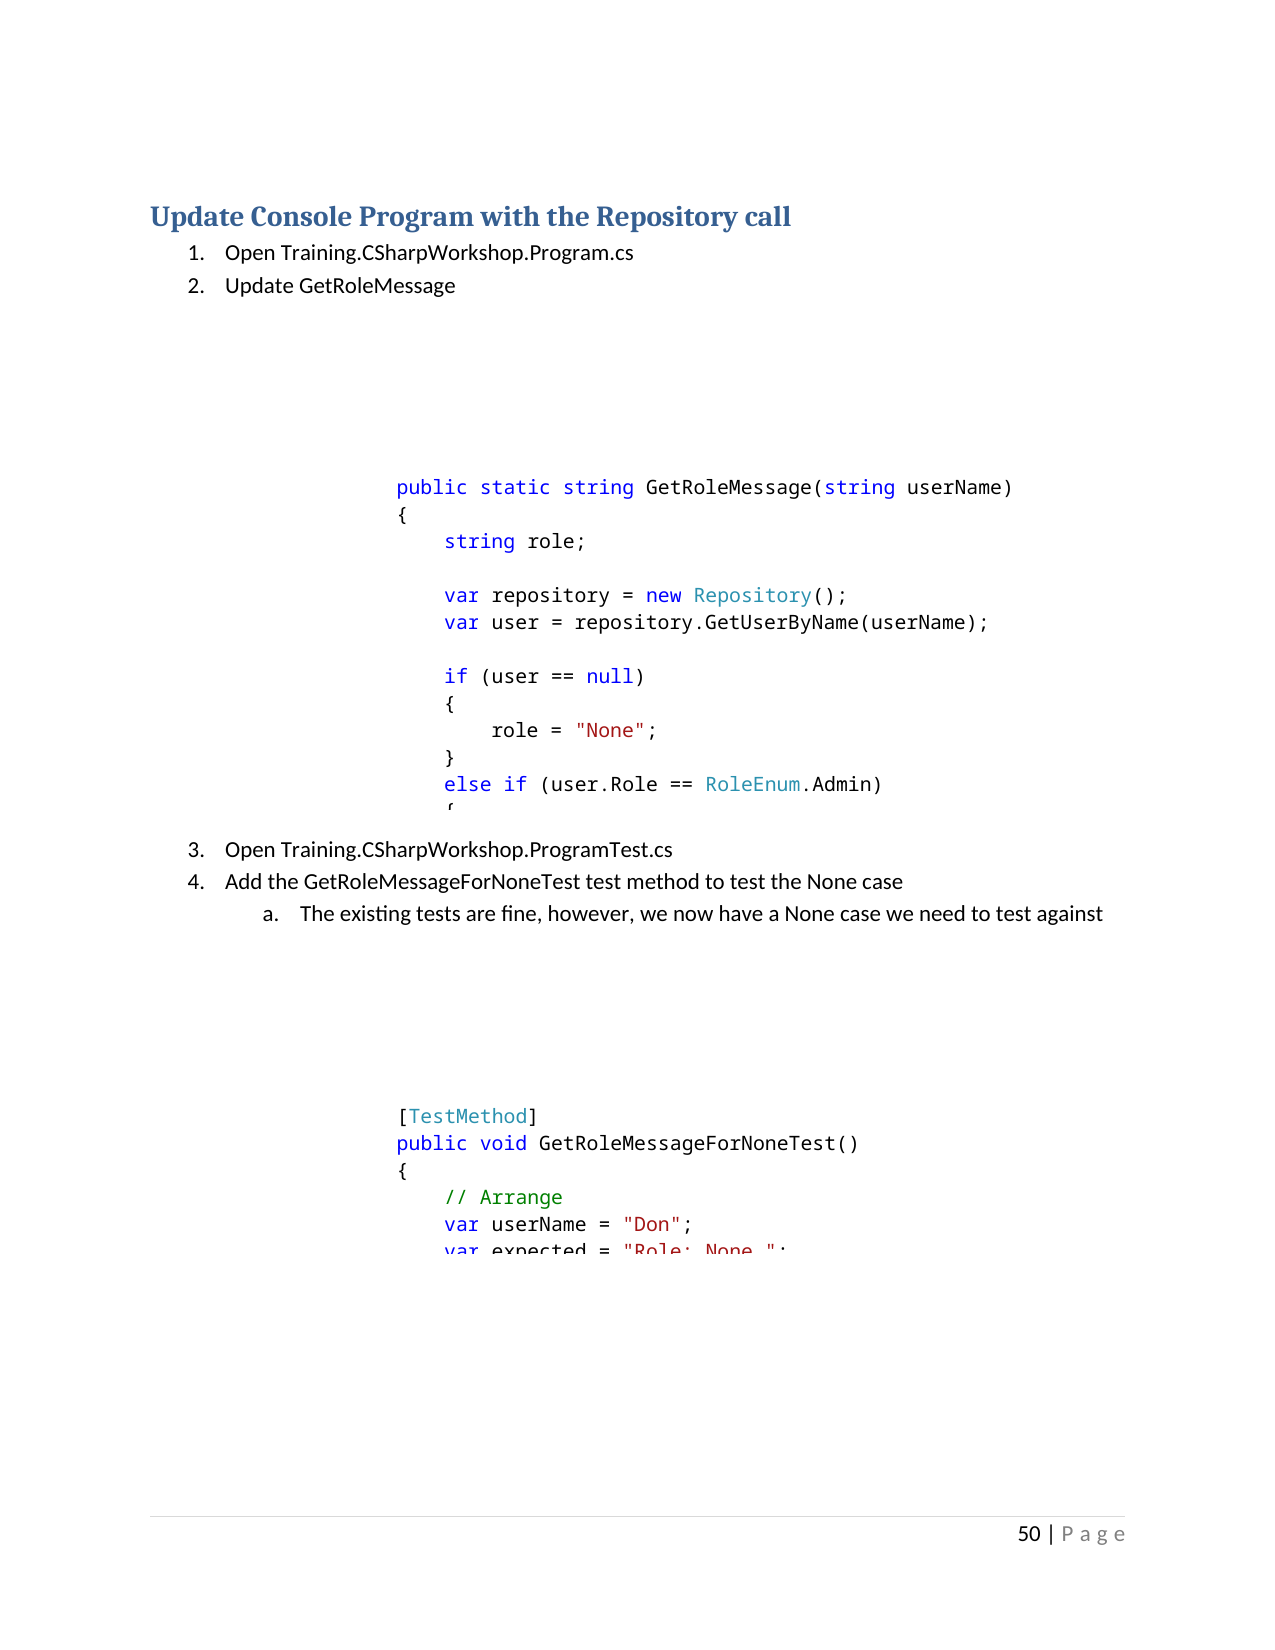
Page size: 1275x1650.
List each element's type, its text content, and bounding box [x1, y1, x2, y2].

list The existing tests are fine, however, we now have a None case we need to test against [262, 899, 1125, 927]
list Open Training.CSharpWorkshop.ProgramTest.cs [187, 835, 1125, 863]
list Update GetRoleMessage [187, 271, 1125, 299]
subtitle Update Console Program with the Repository call [150, 200, 1125, 233]
list Open Training.CSharpWorkshop.Program.cs [187, 238, 1125, 267]
list Add the GetRoleMessageForNoneTest test method to test the None case [187, 867, 1125, 895]
